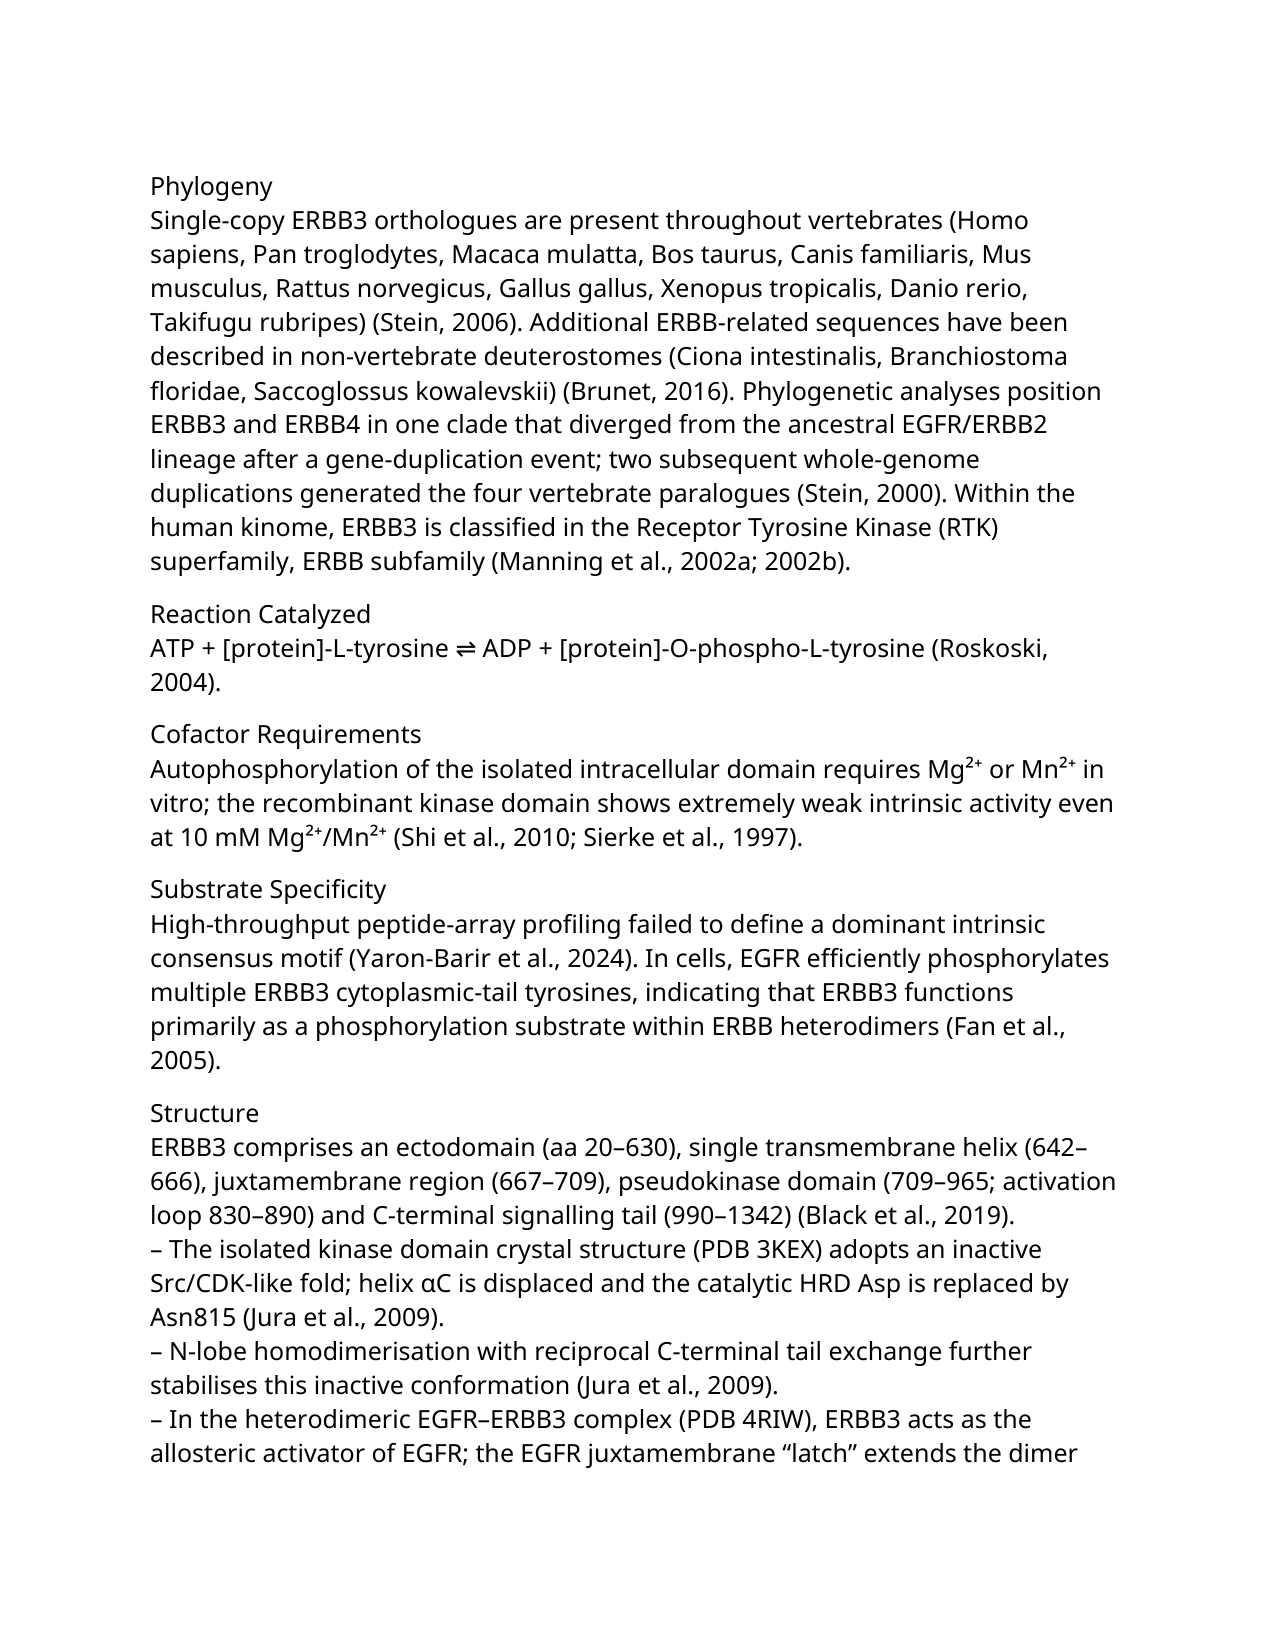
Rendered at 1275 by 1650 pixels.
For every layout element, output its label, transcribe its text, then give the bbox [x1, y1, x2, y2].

text Substrate Specificity High-throughput peptide-array profiling failed to define a dominant intrinsic consensus motif (Yaron-Barir et al., 2024). In cells, EGFR efficiently phosphorylates multiple ERBB3 cytoplasmic-tail tyrosines, indicating that ERBB3 functions primarily as a phosphorylation substrate within ERBB heterodimers (Fan et al., 2005). [150, 872, 1125, 1077]
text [150, 1095, 1125, 1470]
text Reaction Catalyzed ATP + [protein]-L-tyrosine ⇌ ADP + [protein]-O-phospho-L-tyrosine (Roskoski, 2004). [150, 596, 1125, 698]
text Phylogeny Single-copy ERBB3 orthologues are present throughout vertebrates (Homo sapiens, Pan troglodytes, Macaca mulatta, Bos taurus, Canis familiaris, Mus musculus, Rattus norvegicus, Gallus gallus, Xenopus tropicalis, Danio rerio, Takifugu rubripes) (Stein, 2006). Additional ERBB-related sequences have been described in non-vertebrate deuterostomes (Ciona intestinalis, Branchiostoma floridae, Saccoglossus kowalevskii) (Brunet, 2016). Phylogenetic analyses position ERBB3 and ERBB4 in one clade that diverged from the ancestral EGFR/ERBB2 lineage after a gene-duplication event; two subsequent whole-genome duplications generated the four vertebrate paralogues (Stein, 2000). Within the human kinome, ERBB3 is classified in the Receptor Tyrosine Kinase (RTK) superfamily, ERBB subfamily (Manning et al., 2002a; 2002b). [150, 169, 1125, 577]
text Cofactor Requirements Autophosphorylation of the isolated intracellular domain requires Mg²⁺ or Mn²⁺ in vitro; the recombinant kinase domain shows extremely weak intrinsic activity even at 10 mM Mg²⁺/Mn²⁺ (Shi et al., 2010; Sierke et al., 1997). [150, 717, 1125, 853]
